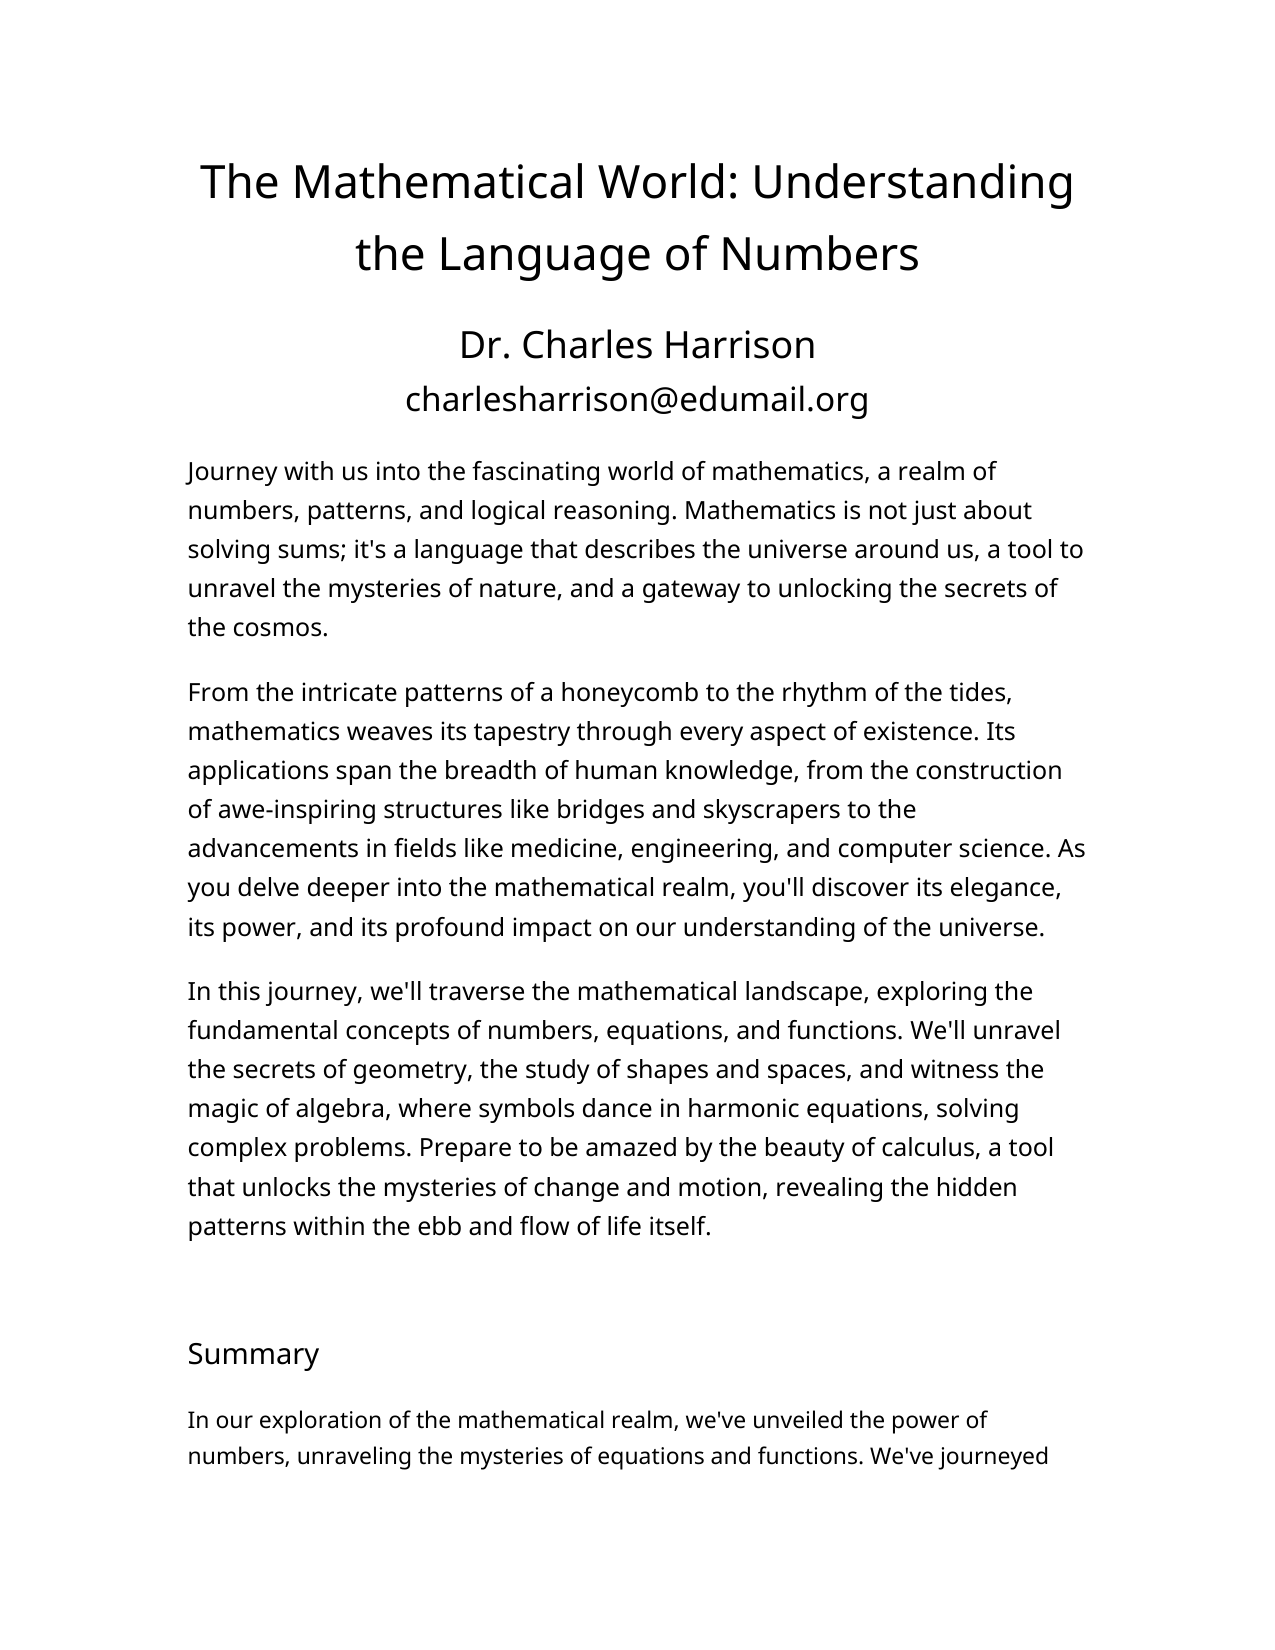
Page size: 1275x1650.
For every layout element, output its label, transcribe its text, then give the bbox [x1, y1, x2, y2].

text Dr. Charles Harrison charlesharrison@edumail.org [187, 318, 1087, 422]
text Journey with us into the fascinating world of mathematics, a realm of numbers, patterns, and logical reasoning. Mathematics is not just about solving sums; it's a language that describes the universe around us, a tool to unravel the mysteries of nature, and a gateway to unlocking the secrets of the cosmos. [187, 453, 1087, 644]
text The Mathematical World: Understanding the Language of Numbers [187, 150, 1087, 284]
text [187, 1404, 1087, 1471]
text From the intricate patterns of a honeycomb to the rhythm of the tides, mathematics weaves its tapestry through every aspect of existence. Its applications span the breadth of human knowledge, from the construction of awe-inspiring structures like bridges and skyscrapers to the advancements in fields like medicine, engineering, and computer science. As you delve deeper into the mathematical realm, you'll discover its elegance, its power, and its profound impact on our understanding of the universe. [187, 674, 1087, 943]
text Summary [187, 1333, 1087, 1373]
text In this journey, we'll traverse the mathematical landscape, exploring the fundamental concepts of numbers, equations, and functions. We'll unravel the secrets of geometry, the study of shapes and spaces, and witness the magic of algebra, where symbols dance in harmonic equations, solving complex problems. Prepare to be amazed by the beauty of calculus, a tool that unlocks the mysteries of change and motion, revealing the hidden patterns within the ebb and flow of life itself. [187, 973, 1087, 1242]
